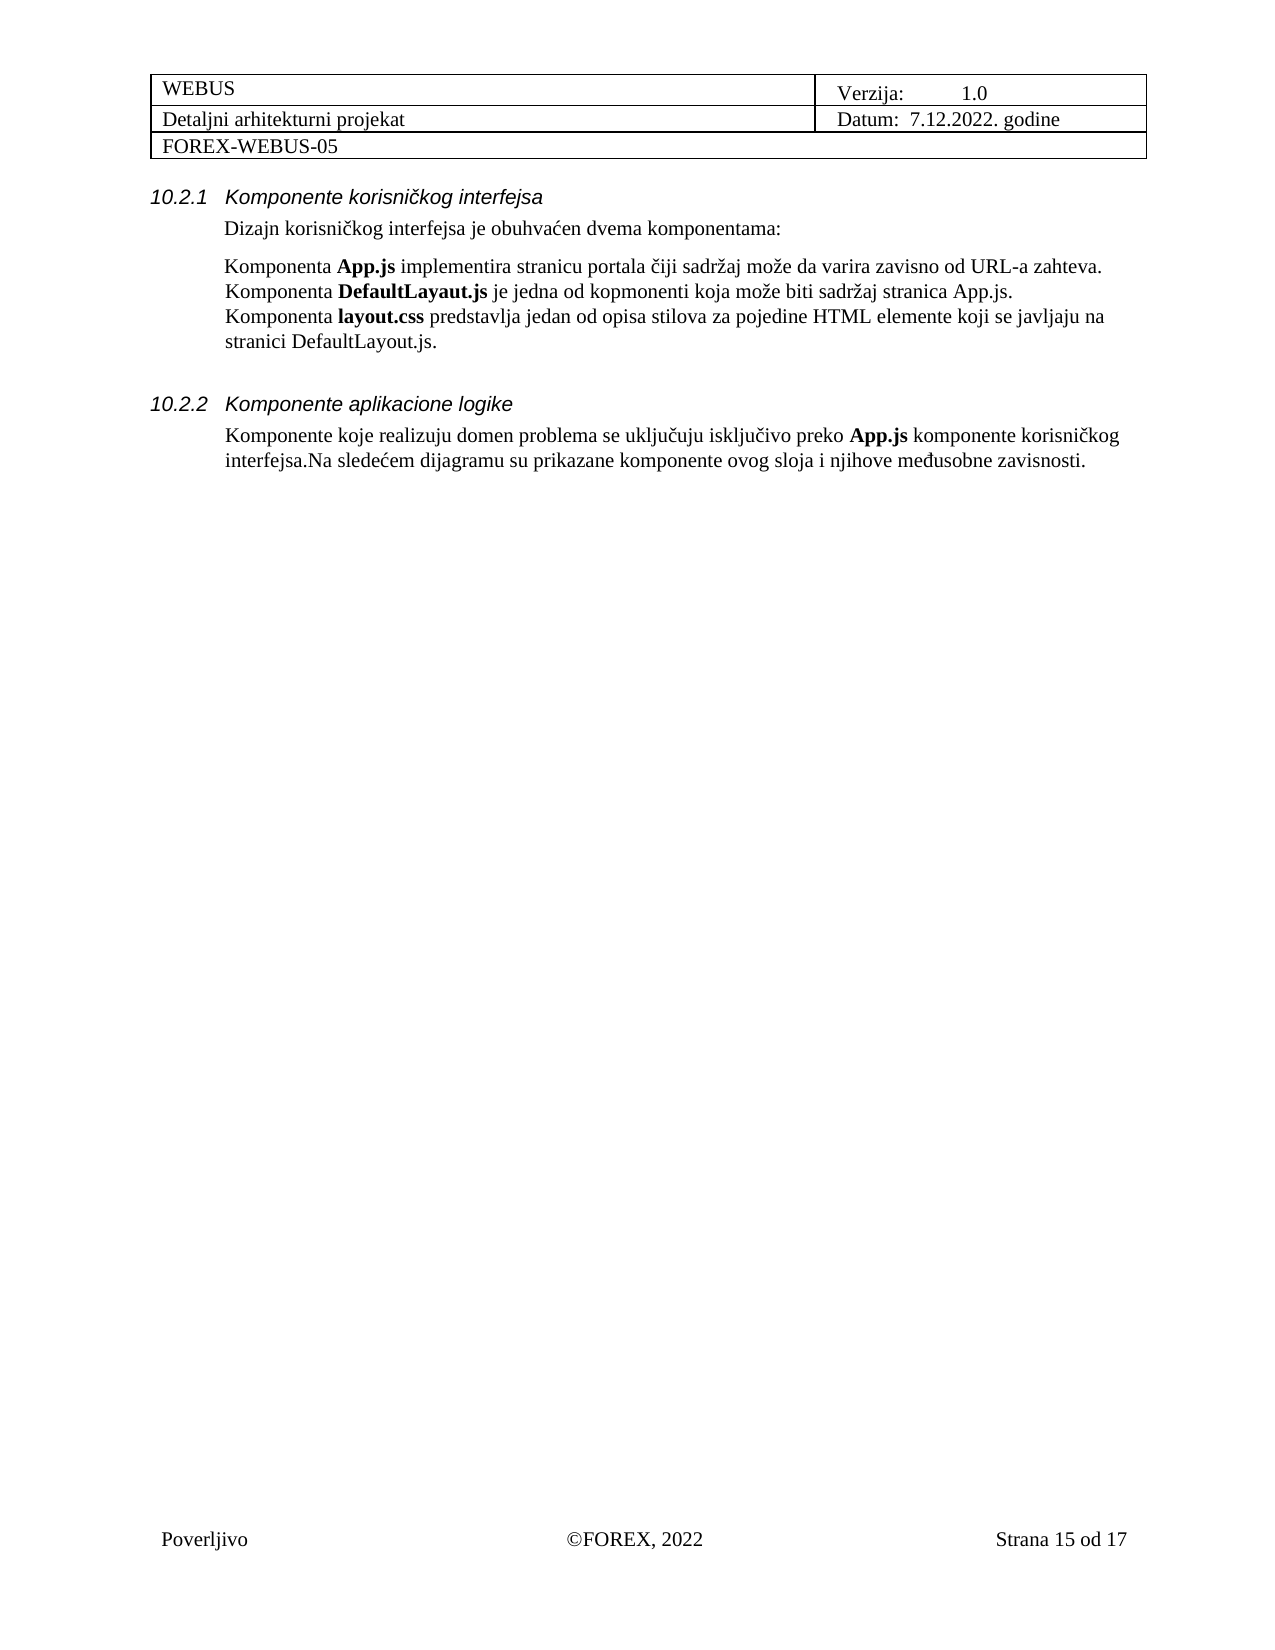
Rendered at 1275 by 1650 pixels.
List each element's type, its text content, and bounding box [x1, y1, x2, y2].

text Komponenta DefaultLayaut.js je jedna od kopmonenti koja može biti sadržaj stranica App.js. [225, 278, 1125, 303]
text Dizajn korisničkog interfejsa je obuhvaćen dvema komponentama: [224, 215, 1125, 240]
text Komponente koje realizuju domen problema se uključuju isključivo preko App.js komponente korisničkog interfejsa.Na sledećem dijagramu su prikazane komponente ovog sloja i njihove međusobne zavisnosti. [225, 422, 1125, 472]
text Komponenta App.js implementira stranicu portala čiji sadržaj može da varira zavisno od URL-a zahteva. [224, 253, 1125, 278]
subtitle Komponente aplikacione logike [150, 391, 1125, 416]
subtitle Komponente korisničkog interfejsa [150, 184, 1125, 209]
text Komponenta layout.css predstavlja jedan od opisa stilova za pojedine HTML elemente koji se javljaju na stranici DefaultLayout.js. [225, 303, 1125, 353]
